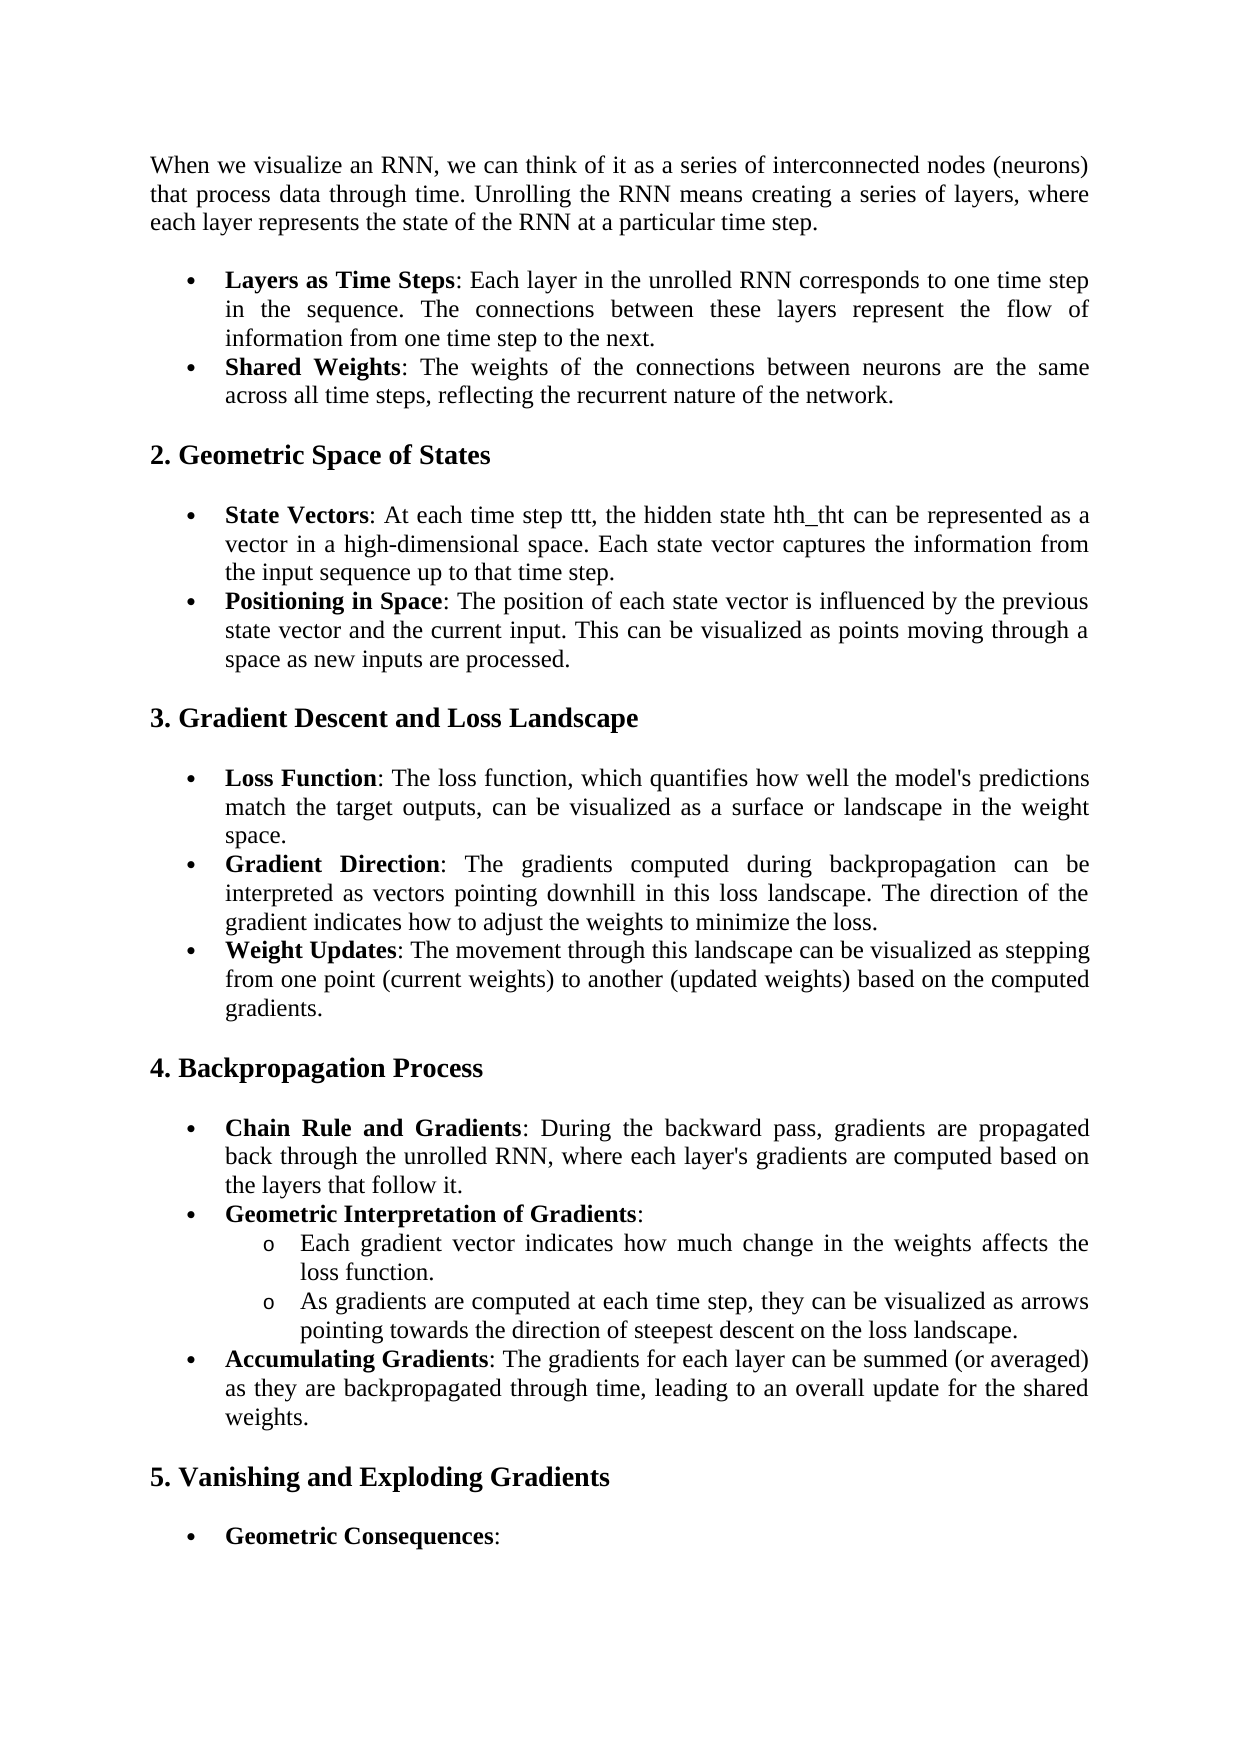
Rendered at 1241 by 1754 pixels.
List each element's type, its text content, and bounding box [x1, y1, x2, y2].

list As gradients are computed at each time step, they can be visualized as arrows pointing towards the direction of steepest descent on the loss landscape. [262, 1492, 1090, 1550]
list Loss Function: The loss function, which quantifies how well the model's predictions match the target outputs, can be visualized as a surface or landscape in the weight space. [187, 969, 1090, 1055]
text The geometrical interpretation of Backpropagation Through Time (BPTT) provides insights into how the algorithm operates in the context of recurrent neural networks (RNNs) by visualizing the relationships between the inputs, hidden states, and outputs over time. Here’s a detailed explanation of this geometrical interpretation: [150, 150, 1090, 265]
list Positioning in Space: The position of each state vector is influenced by the previous state vector and the current input. This can be visualized as points moving through a space as new inputs are processed. [187, 792, 1090, 878]
list Chain Rule and Gradients: During the backward pass, gradients are propagated back through the unrolled RNN, where each layer's gradients are computed based on the layers that follow it. [187, 1318, 1090, 1404]
list Shared Weights: The weights of the connections between neurons are the same across all time steps, reflecting the recurrent nature of the network. [187, 557, 1090, 615]
text 4. Backpropagation Process [150, 1257, 1090, 1289]
list State Vectors: At each time step ttt, the hidden state hth_tht​ can be represented as a vector in a high-dimensional space. Each state vector captures the information from the input sequence up to that time step. [187, 706, 1090, 792]
list Each gradient vector indicates how much change in the weights affects the loss function. [262, 1433, 1090, 1492]
text 2. Geometric Space of States [150, 644, 1090, 676]
list Gradient Direction: The gradients computed during backpropagation can be interpreted as vectors pointing downhill in this loss landscape. The direction of the gradient indicates how to adjust the weights to minimize the loss. [187, 1055, 1090, 1141]
list Geometric Interpretation of Gradients: [187, 1404, 1090, 1433]
list Layers as Time Steps: Each layer in the unrolled RNN corresponds to one time step in the sequence. The connections between these layers represent the flow of information from one time step to the next. [187, 471, 1090, 557]
text 1. Unrolling the RNN [150, 294, 1090, 327]
text 3. Gradient Descent and Loss Landscape [150, 907, 1090, 940]
list Weight Updates: The movement through this landscape can be visualized as stepping from one point (current weights) to another (updated weights) based on the computed gradients. [187, 1141, 1090, 1228]
text When we visualize an RNN, we can think of it as a series of interconnected nodes (neurons) that process data through time. Unrolling the RNN means creating a series of layers, where each layer represents the state of the RNN at a particular time step. [150, 356, 1090, 442]
